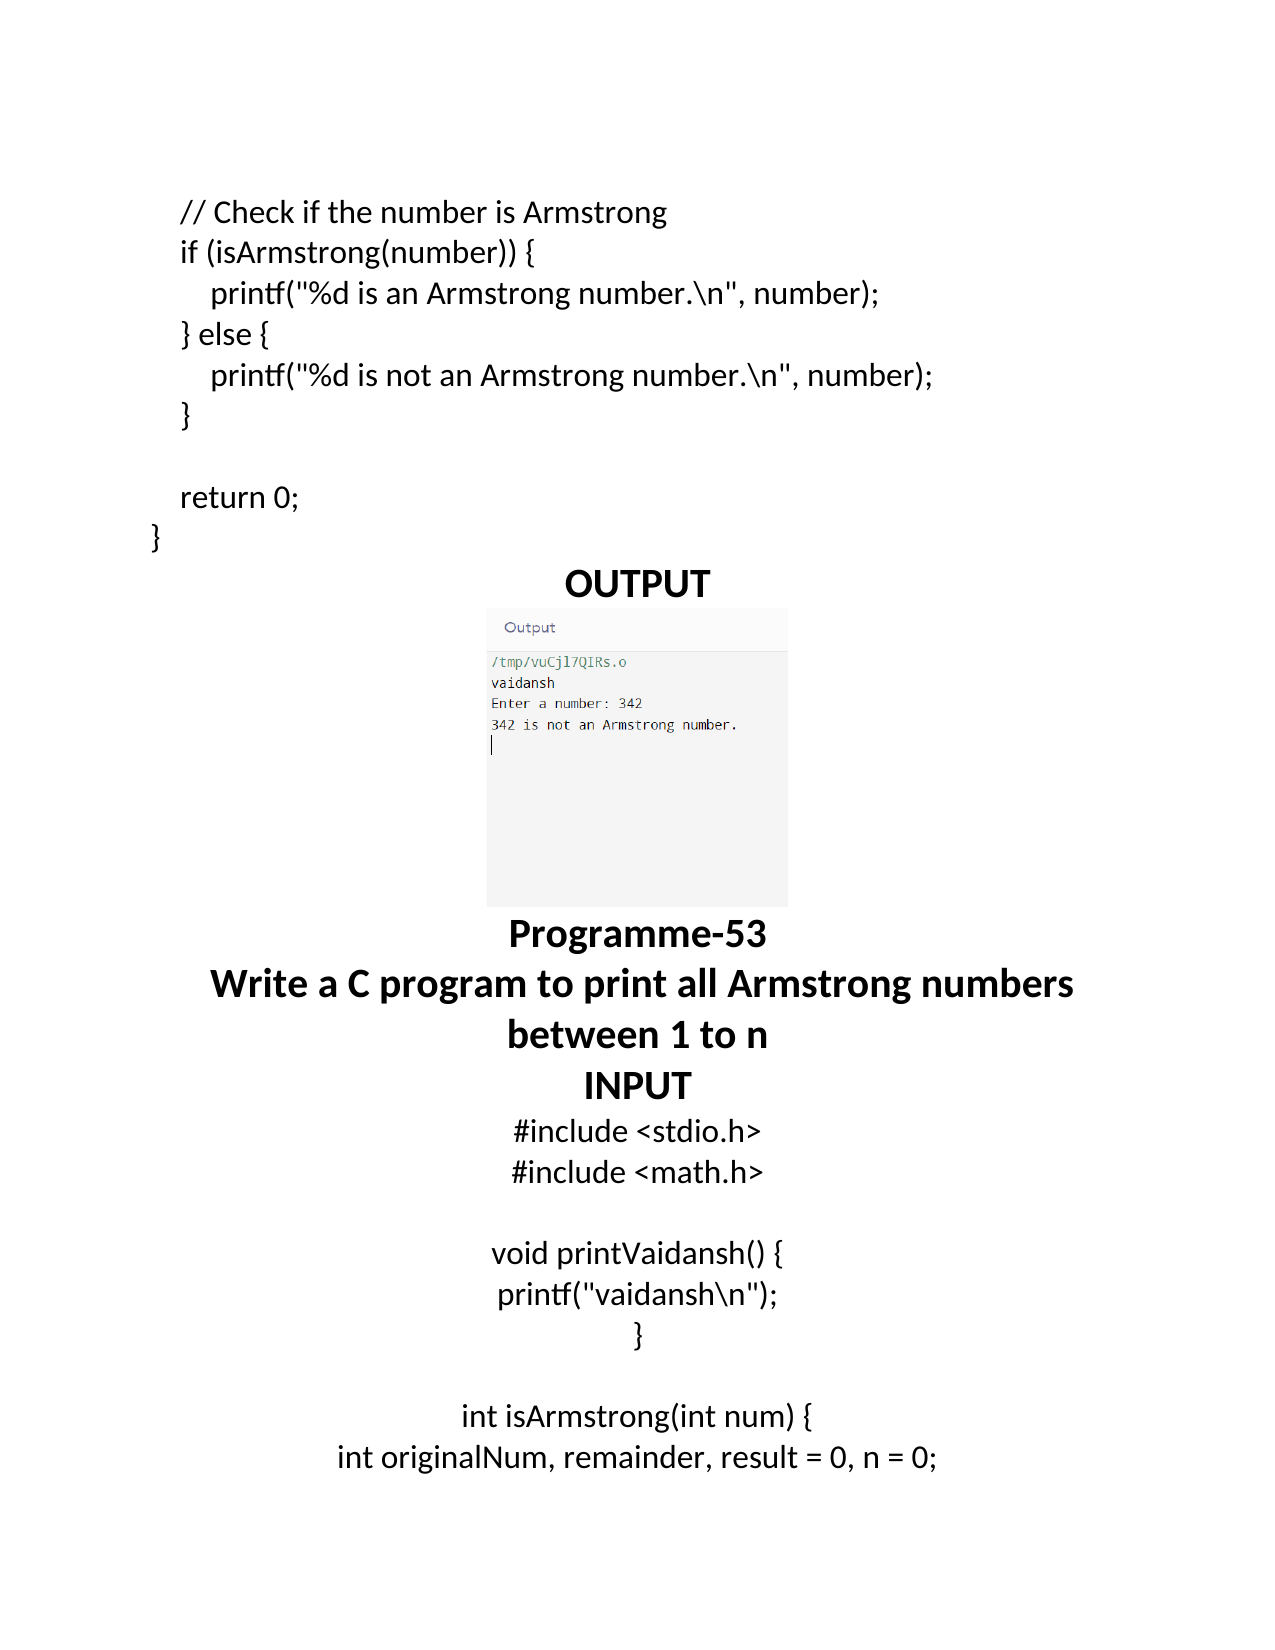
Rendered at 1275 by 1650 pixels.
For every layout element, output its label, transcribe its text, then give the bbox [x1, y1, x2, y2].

text Write a C program to print all Armstrong numbers between 1 to n [150, 957, 1125, 1059]
text #include <math.h> [150, 1151, 1125, 1191]
text printf("%d is not an Armstrong number.\n", number); [150, 354, 1125, 394]
text return 0; [150, 476, 1125, 517]
text int isArmstrong(int num) { [150, 1395, 1125, 1436]
picture [486, 608, 789, 907]
text if (isArmstrong(number)) { [150, 231, 1125, 272]
text } else { [150, 313, 1125, 354]
text #include <stdio.h> [150, 1110, 1125, 1151]
text Programme-53 [150, 907, 1125, 957]
text printf("%d is an Armstrong number.\n", number); [150, 272, 1125, 313]
text int originalNum, remainder, result = 0, n = 0; [150, 1436, 1125, 1476]
text } [150, 394, 1125, 435]
text OUTPUT [150, 557, 1125, 608]
text void printVaidansh() { [150, 1232, 1125, 1273]
text // Check if the number is Armstrong [150, 191, 1125, 231]
text } [150, 517, 1125, 557]
text INPUT [150, 1059, 1125, 1110]
text printf("vaidansh\n"); [150, 1273, 1125, 1313]
text } [150, 1313, 1125, 1354]
